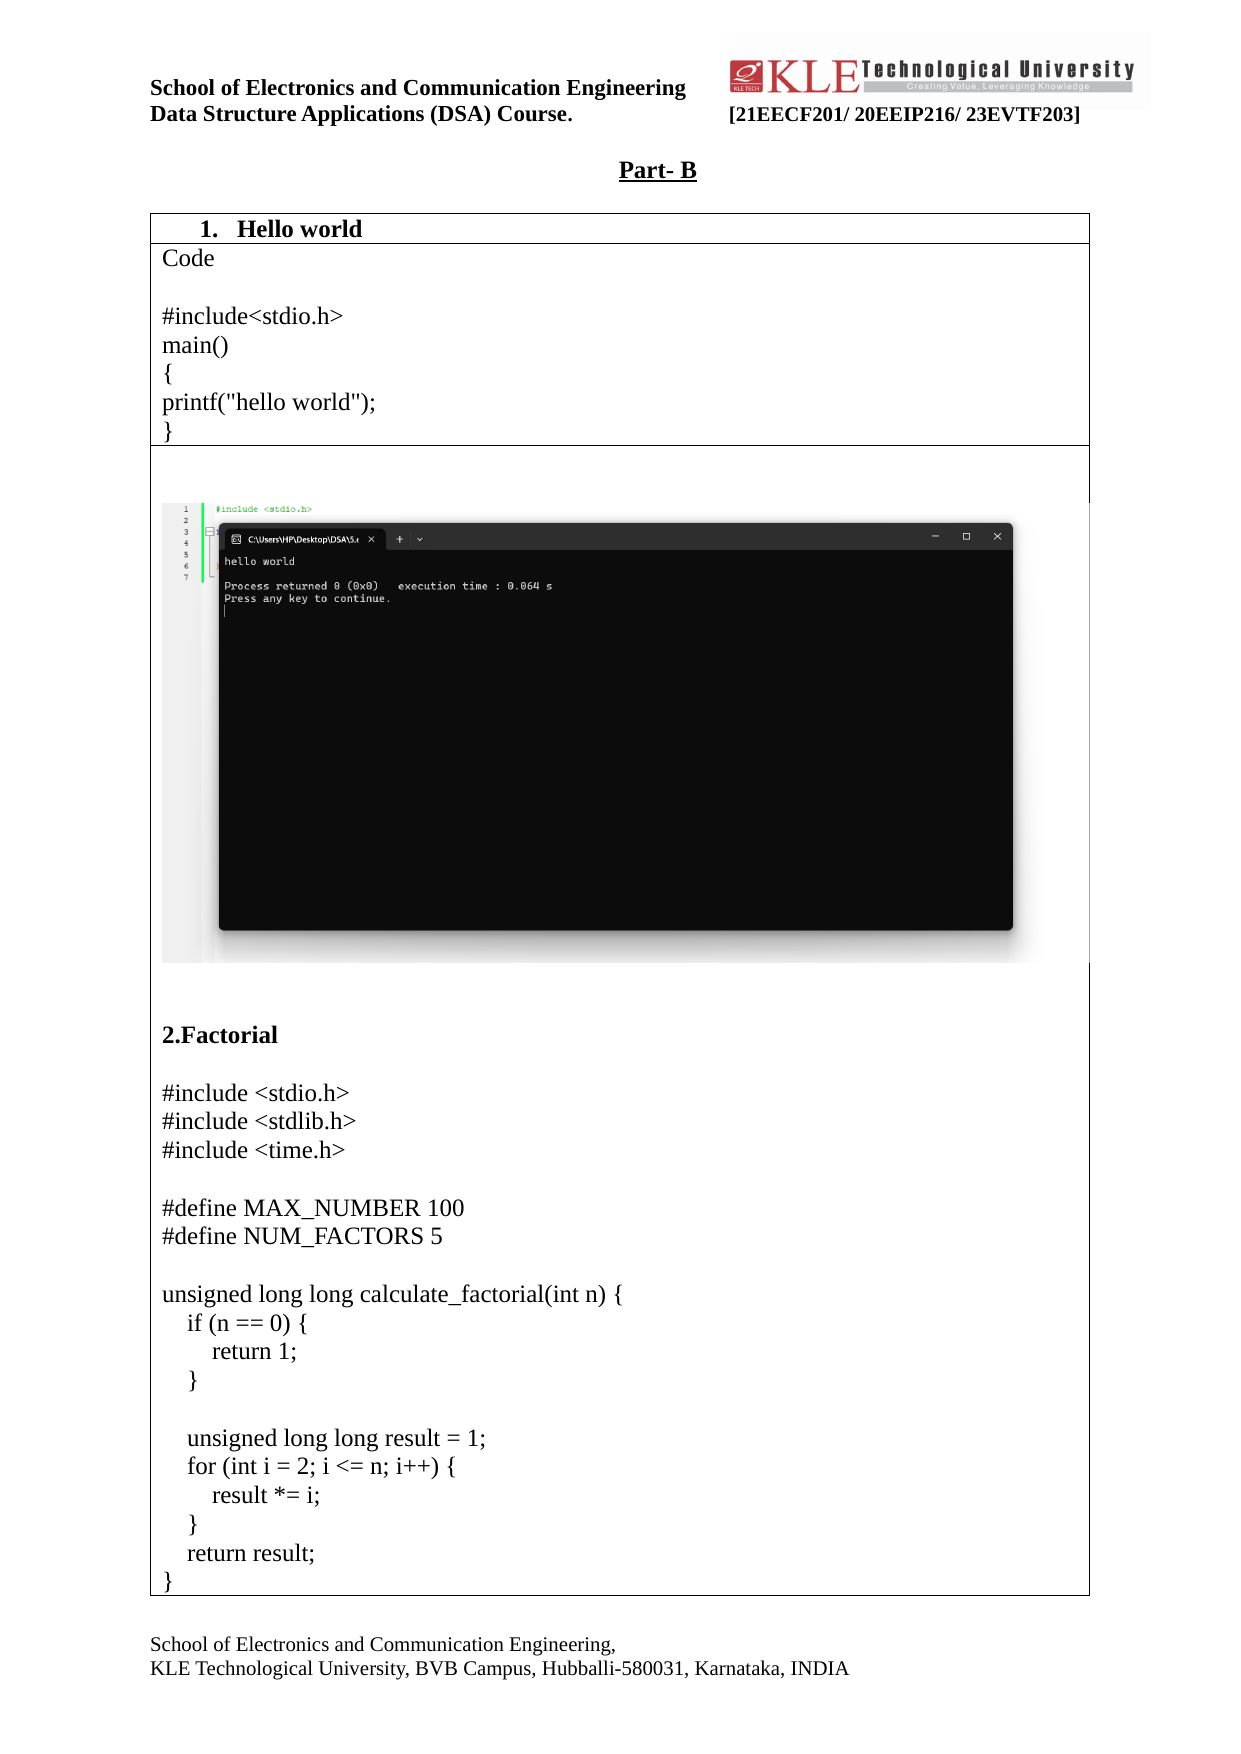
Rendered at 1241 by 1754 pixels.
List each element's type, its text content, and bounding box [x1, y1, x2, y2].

table_header Hello world [151, 214, 1089, 242]
list Part- B [225, 155, 1090, 184]
table_cell Code #include<stdio.h> main() { printf("hello world"); } [151, 244, 1089, 445]
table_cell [151, 446, 1089, 1595]
picture [719, 32, 1151, 110]
picture [161, 503, 1090, 963]
